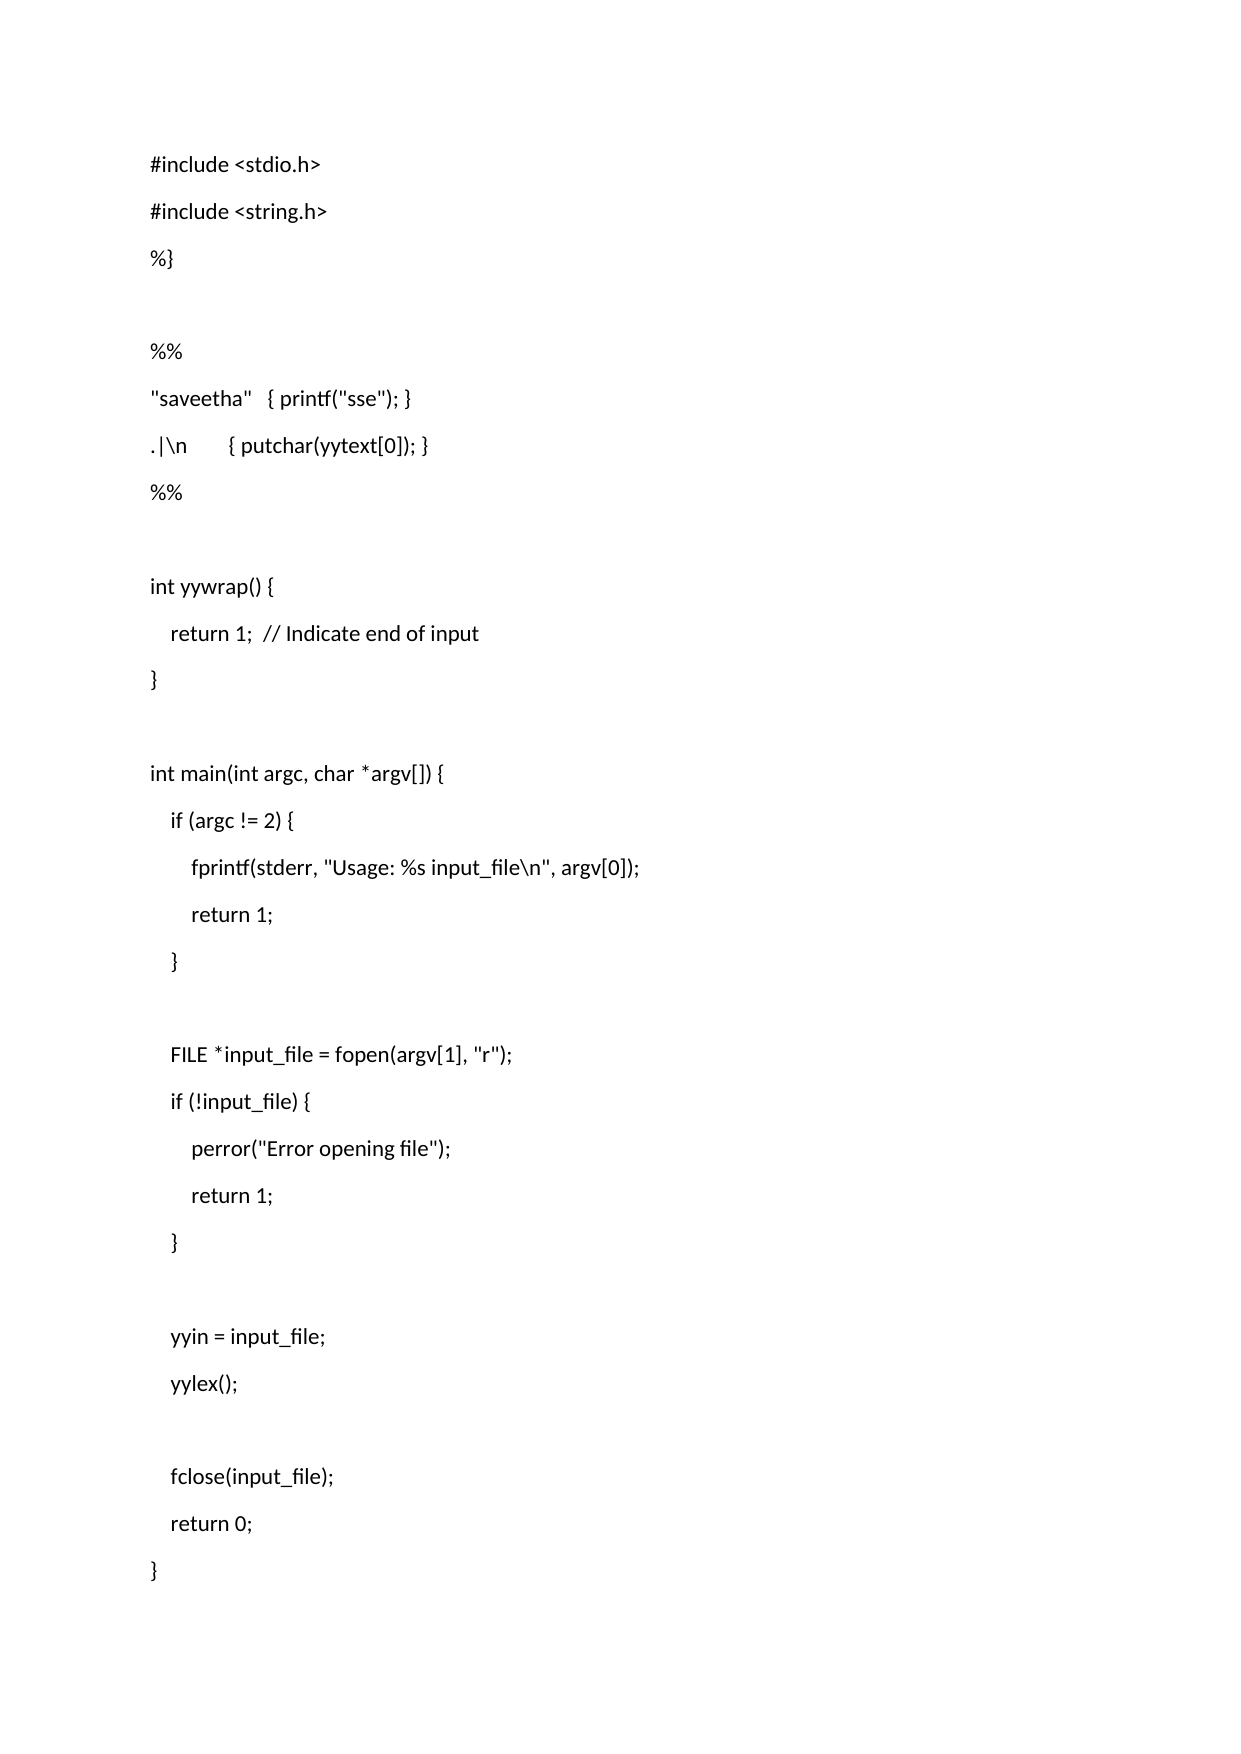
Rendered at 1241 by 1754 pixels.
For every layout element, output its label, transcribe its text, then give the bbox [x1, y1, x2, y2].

text } [150, 1556, 1090, 1584]
text #include <stdio.h> [150, 150, 1090, 178]
text return 1; [150, 1181, 1090, 1209]
text } [150, 1228, 1090, 1256]
text return 1; [150, 900, 1090, 928]
text yyin = input_file; [150, 1322, 1090, 1350]
text fclose(input_file); [150, 1462, 1090, 1491]
text int main(int argc, char *argv[]) { [150, 759, 1090, 787]
text %% [150, 478, 1090, 506]
text if (argc != 2) { [150, 806, 1090, 834]
text %% [150, 337, 1090, 366]
text FILE *input_file = fopen(argv[1], "r"); [150, 1041, 1090, 1069]
text } [150, 947, 1090, 975]
text "saveetha" { printf("sse"); } [150, 384, 1090, 412]
text perror("Error opening file"); [150, 1134, 1090, 1162]
text } [150, 666, 1090, 694]
text return 0; [150, 1509, 1090, 1537]
text .|\n { putchar(yytext[0]); } [150, 431, 1090, 459]
text int yywrap() { [150, 572, 1090, 600]
text return 1; // Indicate end of input [150, 619, 1090, 647]
text %} [150, 244, 1090, 272]
text fprintf(stderr, "Usage: %s input_file\n", argv[0]); [150, 853, 1090, 881]
text if (!input_file) { [150, 1087, 1090, 1116]
text yylex(); [150, 1369, 1090, 1397]
text #include <string.h> [150, 197, 1090, 225]
